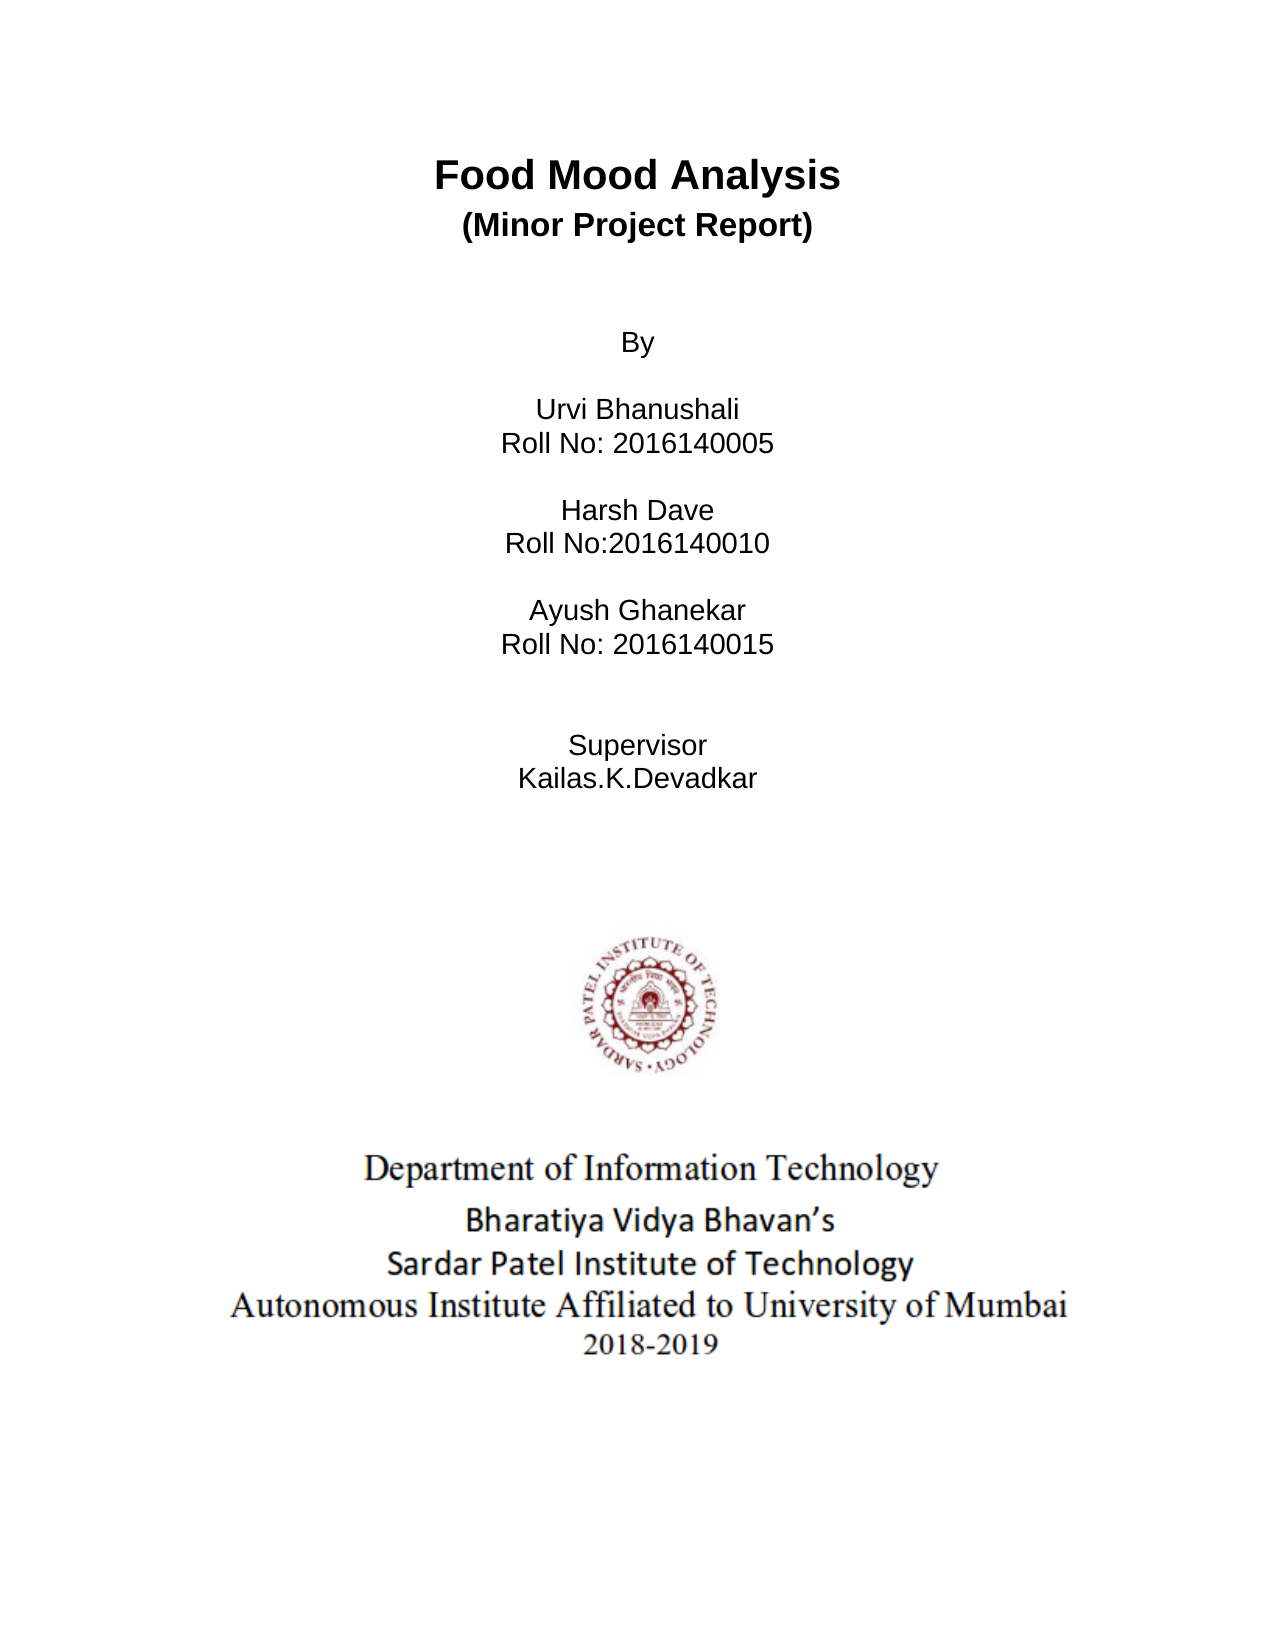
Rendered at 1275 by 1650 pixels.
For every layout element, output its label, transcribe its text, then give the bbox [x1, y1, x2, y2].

text Kailas.K.Devadkar [150, 761, 1125, 794]
text (Minor Project Report) [150, 205, 1125, 243]
text Roll No:2016140010 [150, 526, 1125, 560]
text Roll No: 2016140015 [150, 627, 1125, 660]
picture [161, 897, 1136, 1406]
text By [150, 325, 1125, 358]
text Supervisor [150, 727, 1125, 761]
text Harsh Dave [150, 493, 1125, 526]
text Food Mood Analysis [150, 150, 1125, 198]
text Urvi Bhanushali [150, 392, 1125, 426]
text Roll No: 2016140005 [150, 426, 1125, 459]
text Ayush Ghanekar [150, 593, 1125, 627]
